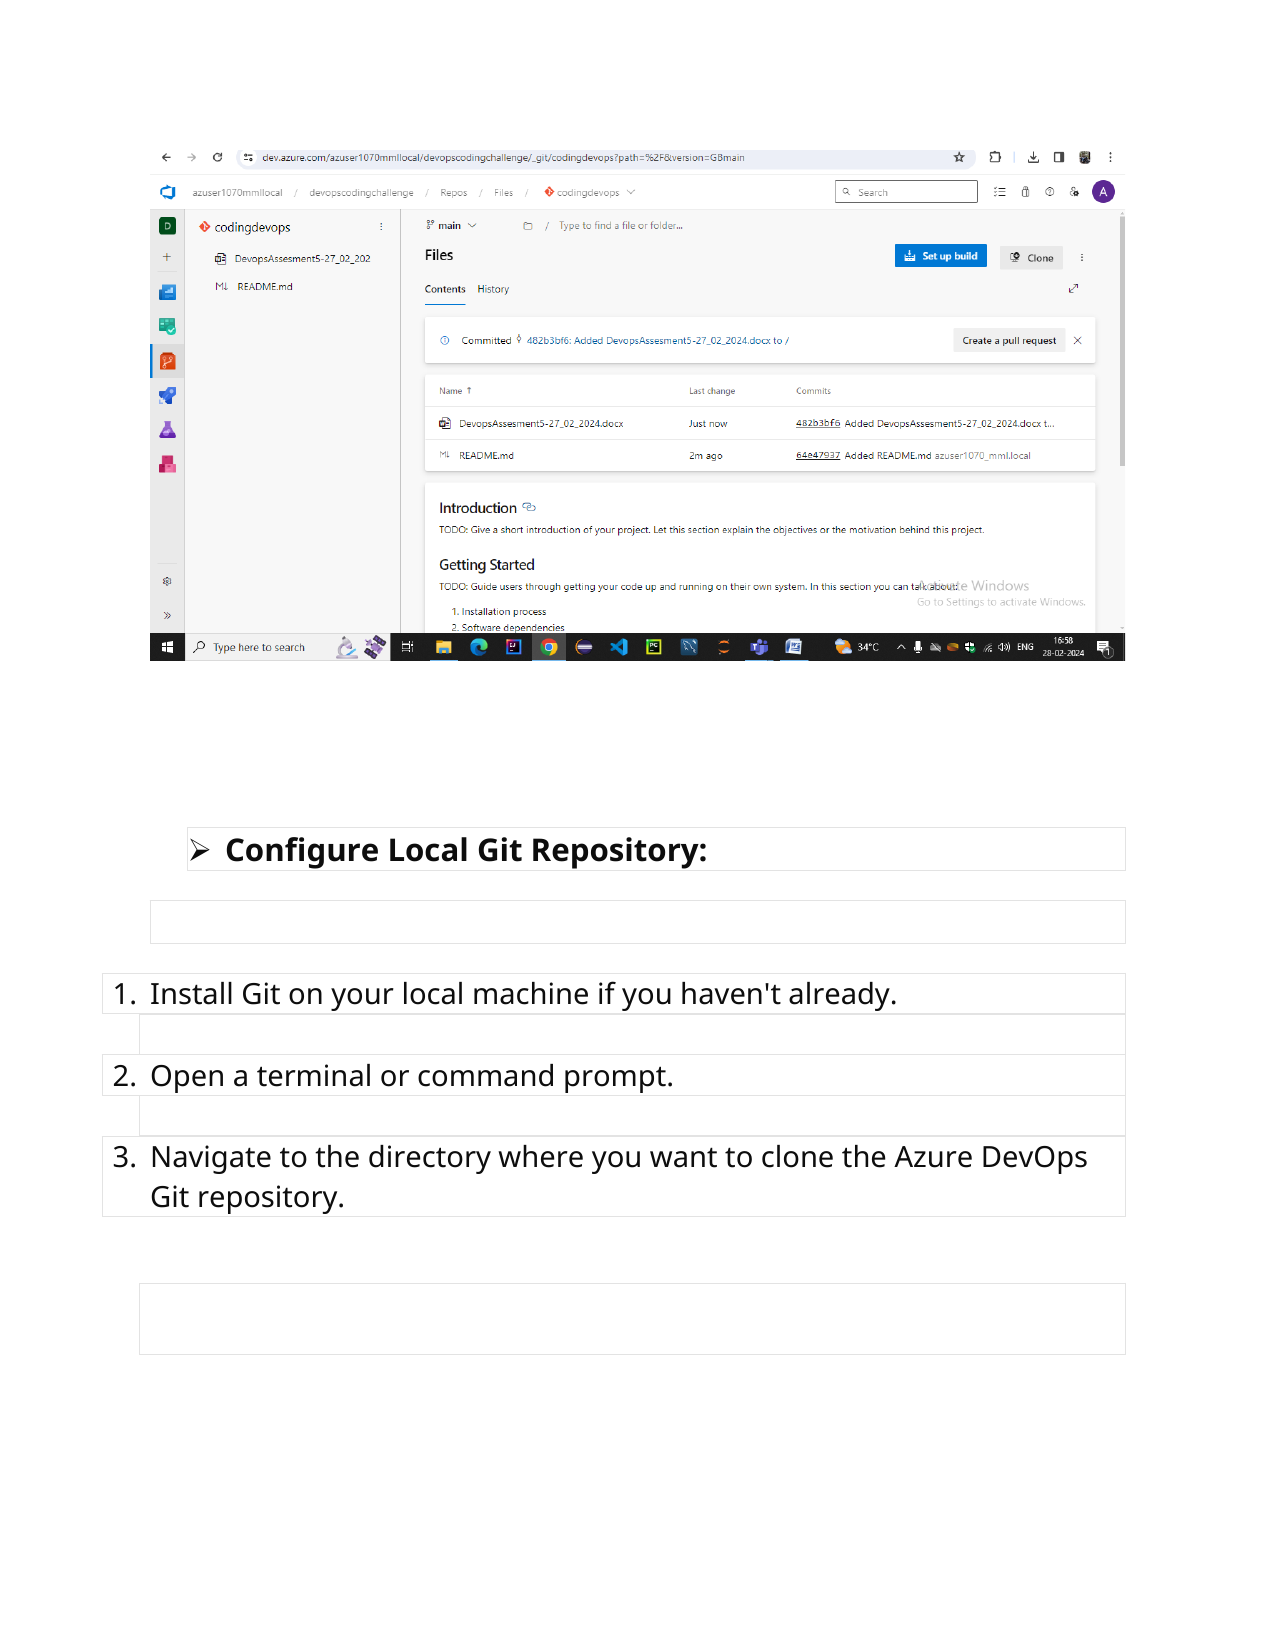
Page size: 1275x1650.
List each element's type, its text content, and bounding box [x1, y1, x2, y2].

list Open a terminal or command prompt. [103, 1055, 1125, 1095]
list Install Git on your local machine if you haven't already. [103, 974, 1125, 1013]
picture [150, 150, 1125, 661]
list Navigate to the directory where you want to clone the Azure DevOps Git repository. [345, 1137, 1125, 1216]
subtitle Configure Local Git Repository: [188, 828, 1125, 870]
